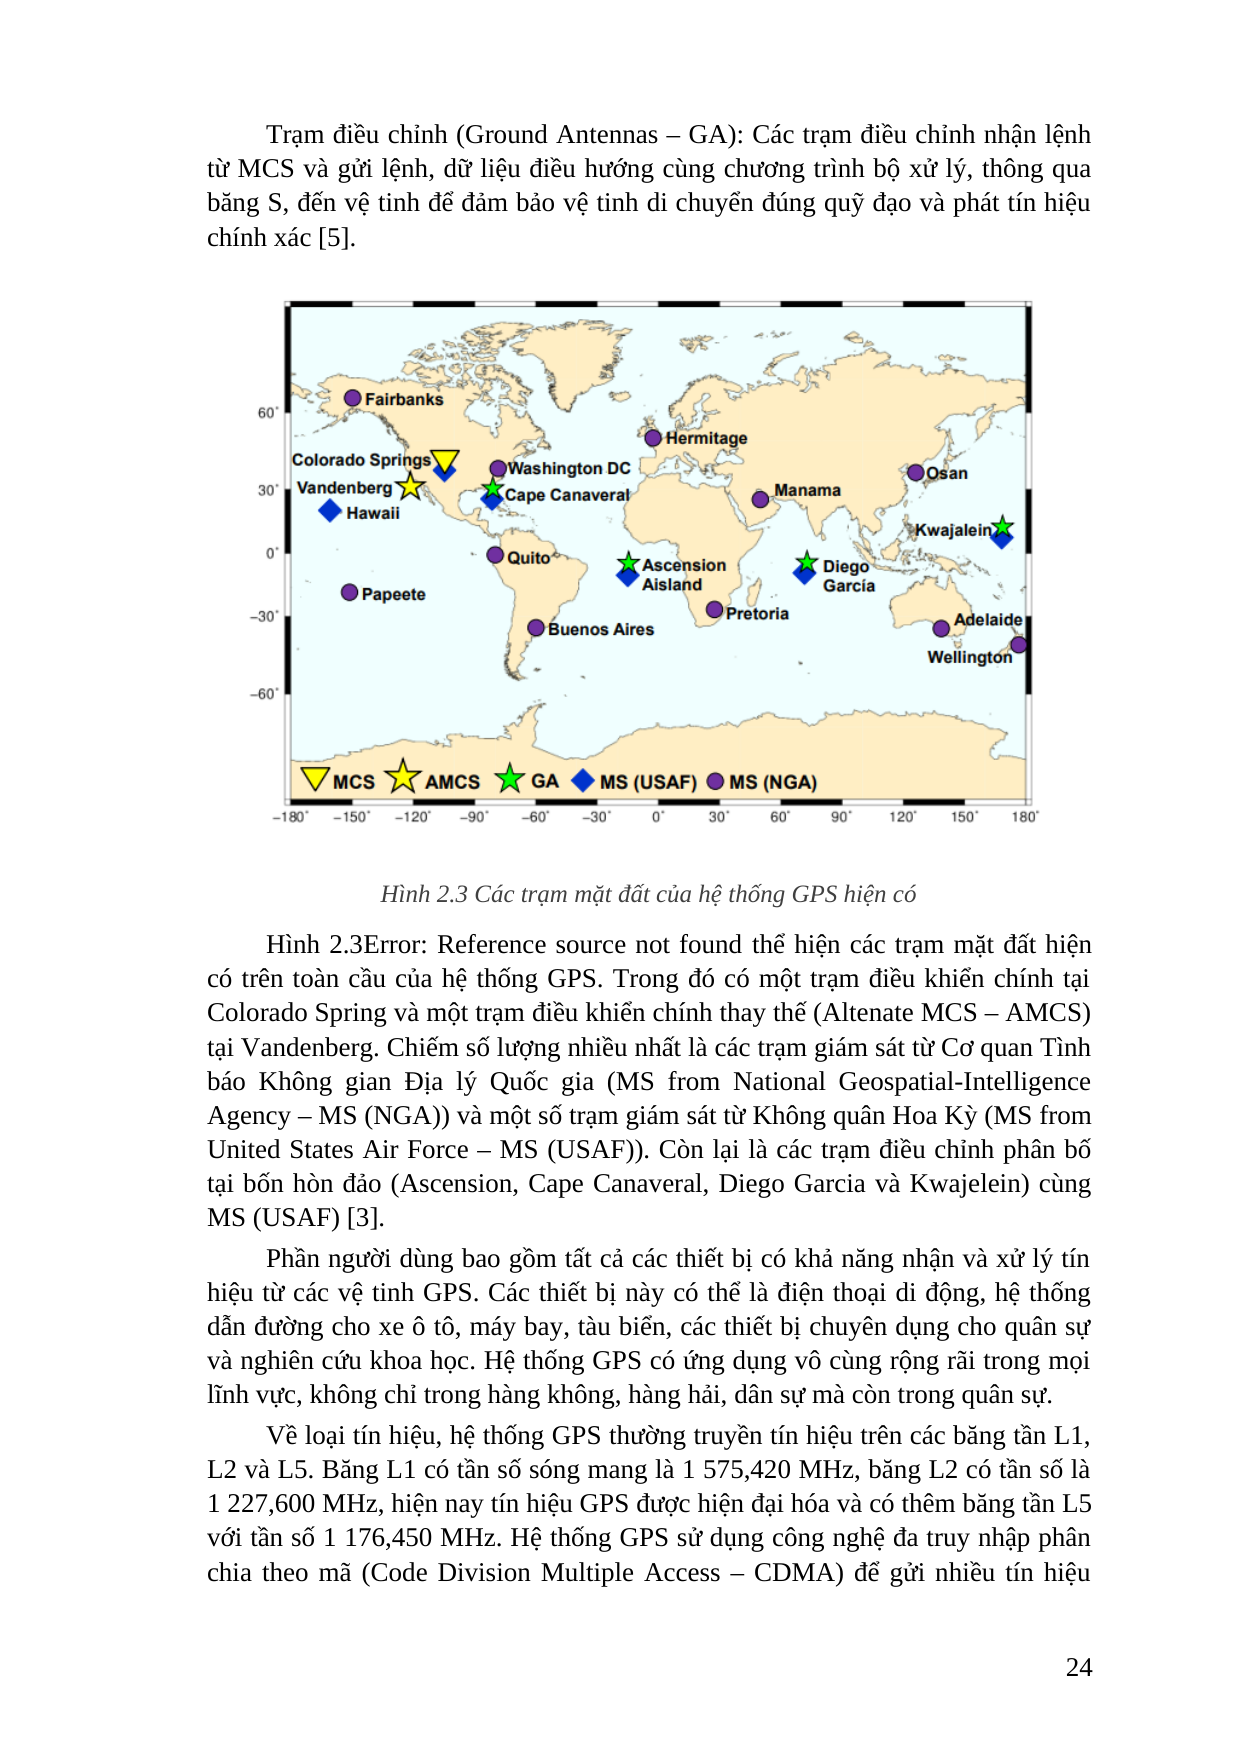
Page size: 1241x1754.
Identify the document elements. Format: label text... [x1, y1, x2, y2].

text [207, 1419, 1092, 1587]
text Hình 2.3 Các trạm mặt đất của hệ thống GPS hiện có [207, 879, 1092, 907]
picture [206, 261, 1093, 870]
text Trạm điều chỉnh (Ground Antennas – GA): Các trạm điều chỉnh nhận lệnh từ MCS và gửi lệnh, dữ liệu điều hướng cùng chương trình bộ xử lý, thông qua băng S, đến vệ tinh để đảm bảo vệ tinh di chuyển đúng quỹ đạo và phát tín hiệu chính xác [5]. [207, 118, 1092, 252]
text Phần người dùng bao gồm tất cả các thiết bị có khả năng nhận và xử lý tín hiệu từ các vệ tinh GPS. Các thiết bị này có thể là điện thoại di động, hệ thống dẫn đường cho xe ô tô, máy bay, tàu biển, các thiết bị chuyên dụng cho quân sự và nghiên cứu khoa học. Hệ thống GPS có ứng dụng vô cùng rộng rãi trong mọi lĩnh vực, không chỉ trong hàng không, hàng hải, dân sự mà còn trong quân sự. [207, 1242, 1092, 1410]
